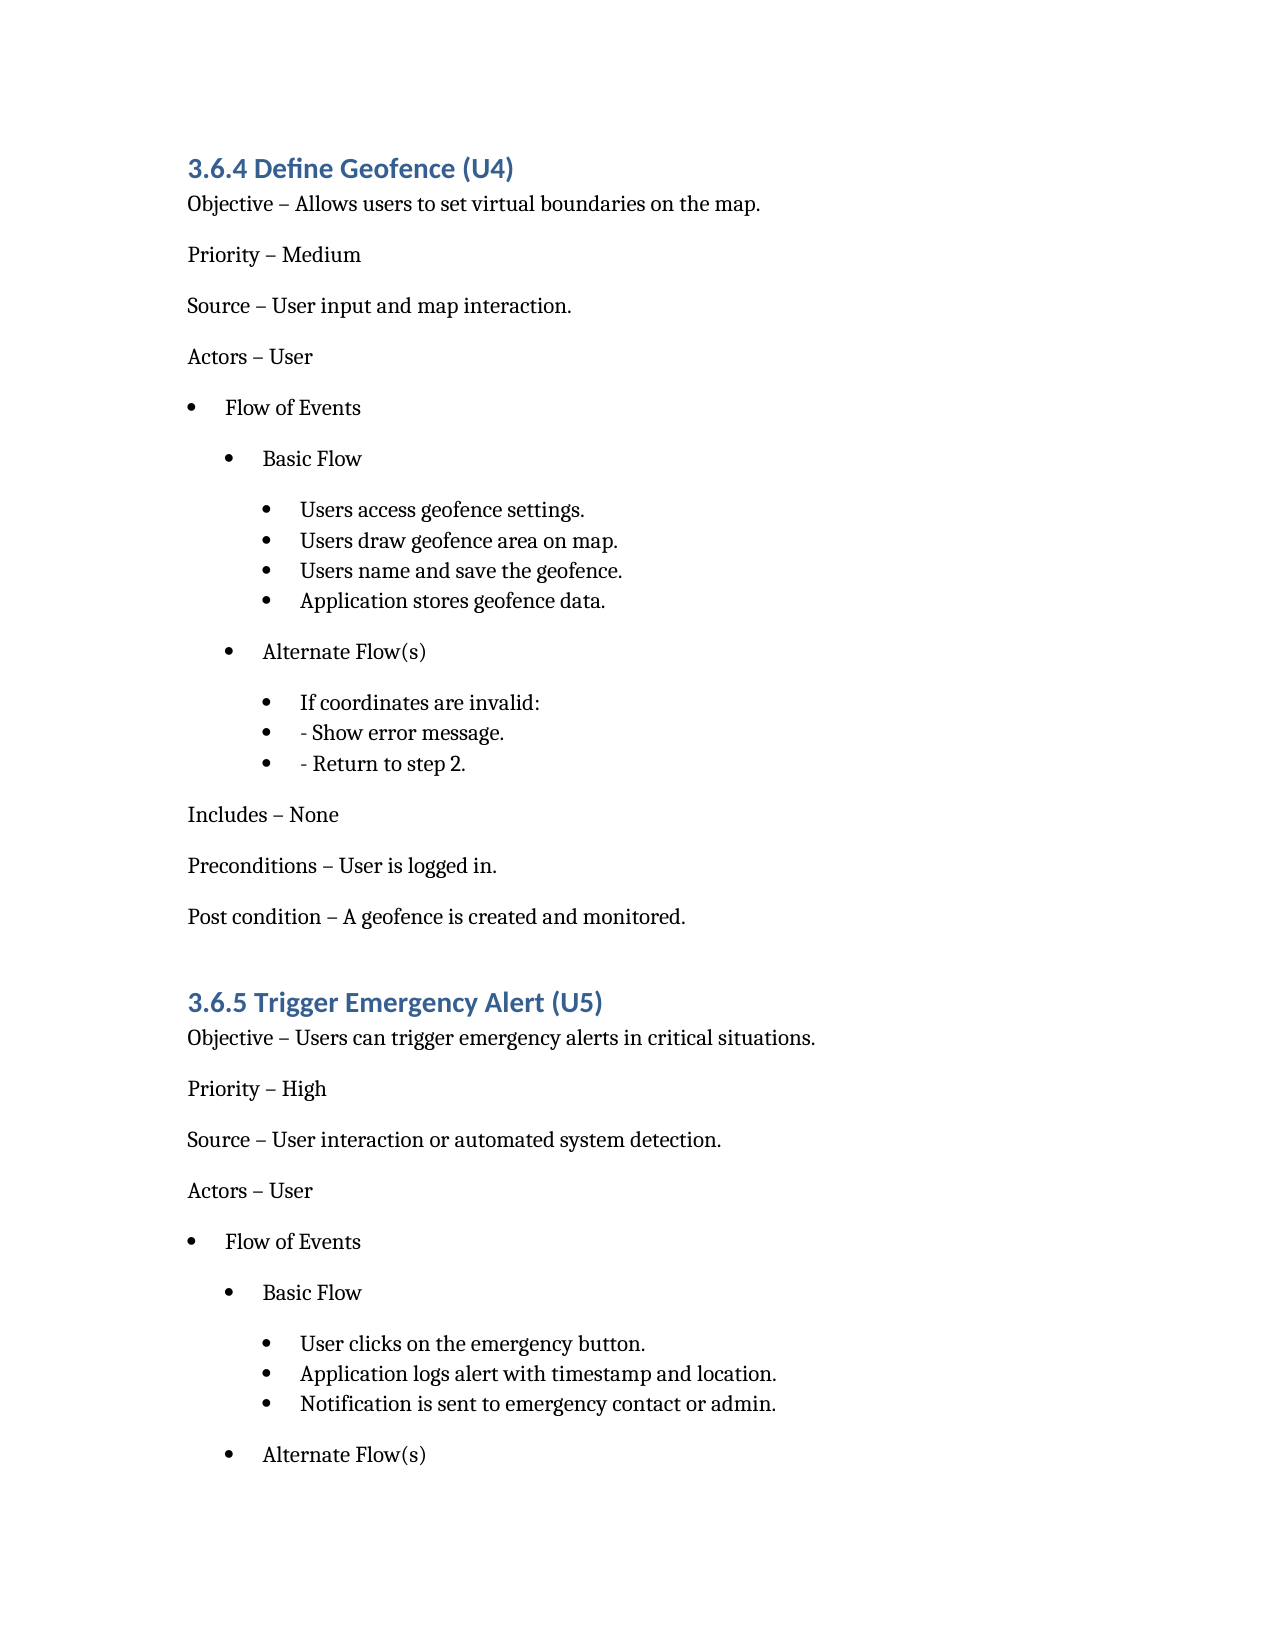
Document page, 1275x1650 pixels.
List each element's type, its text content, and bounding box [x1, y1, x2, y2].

list Flow of Events [187, 395, 1087, 421]
text Objective – Users can trigger emergency alerts in critical situations. [187, 1024, 1087, 1051]
text Preconditions – User is logged in. [187, 852, 1087, 879]
list Alternate Flow(s) [225, 639, 1087, 665]
list Users access geofence settings. [262, 497, 1087, 523]
list Users name and save the geofence. [262, 558, 1087, 584]
list User clicks on the emergency button. [262, 1331, 1087, 1357]
subtitle 3.6.5 Trigger Emergency Alert (U5) [187, 984, 1087, 1019]
list If coordinates are invalid: [262, 690, 1087, 716]
list Application logs alert with timestamp and location. [262, 1361, 1087, 1387]
text Post condition – A geofence is created and monitored. [187, 903, 1087, 930]
text Priority – High [187, 1076, 1087, 1102]
list - Return to step 2. [262, 750, 1087, 777]
list Application stores geofence data. [262, 588, 1087, 614]
text Includes – None [187, 801, 1087, 828]
list Basic Flow [225, 1280, 1087, 1306]
list Alternate Flow(s) [225, 1442, 1087, 1469]
text Priority – Medium [187, 242, 1087, 268]
list Basic Flow [225, 446, 1087, 472]
text Actors – User [187, 1178, 1087, 1204]
list Flow of Events [187, 1229, 1087, 1255]
text Source – User interaction or automated system detection. [187, 1127, 1087, 1153]
list - Show error message. [262, 720, 1087, 746]
list Users draw geofence area on map. [262, 527, 1087, 554]
text Actors – User [187, 344, 1087, 370]
text Objective – Allows users to set virtual boundaries on the map. [187, 191, 1087, 217]
subtitle 3.6.4 Define Geofence (U4) [187, 150, 1087, 186]
list Notification is sent to emergency contact or admin. [262, 1391, 1087, 1418]
text Source – User input and map interaction. [187, 293, 1087, 319]
